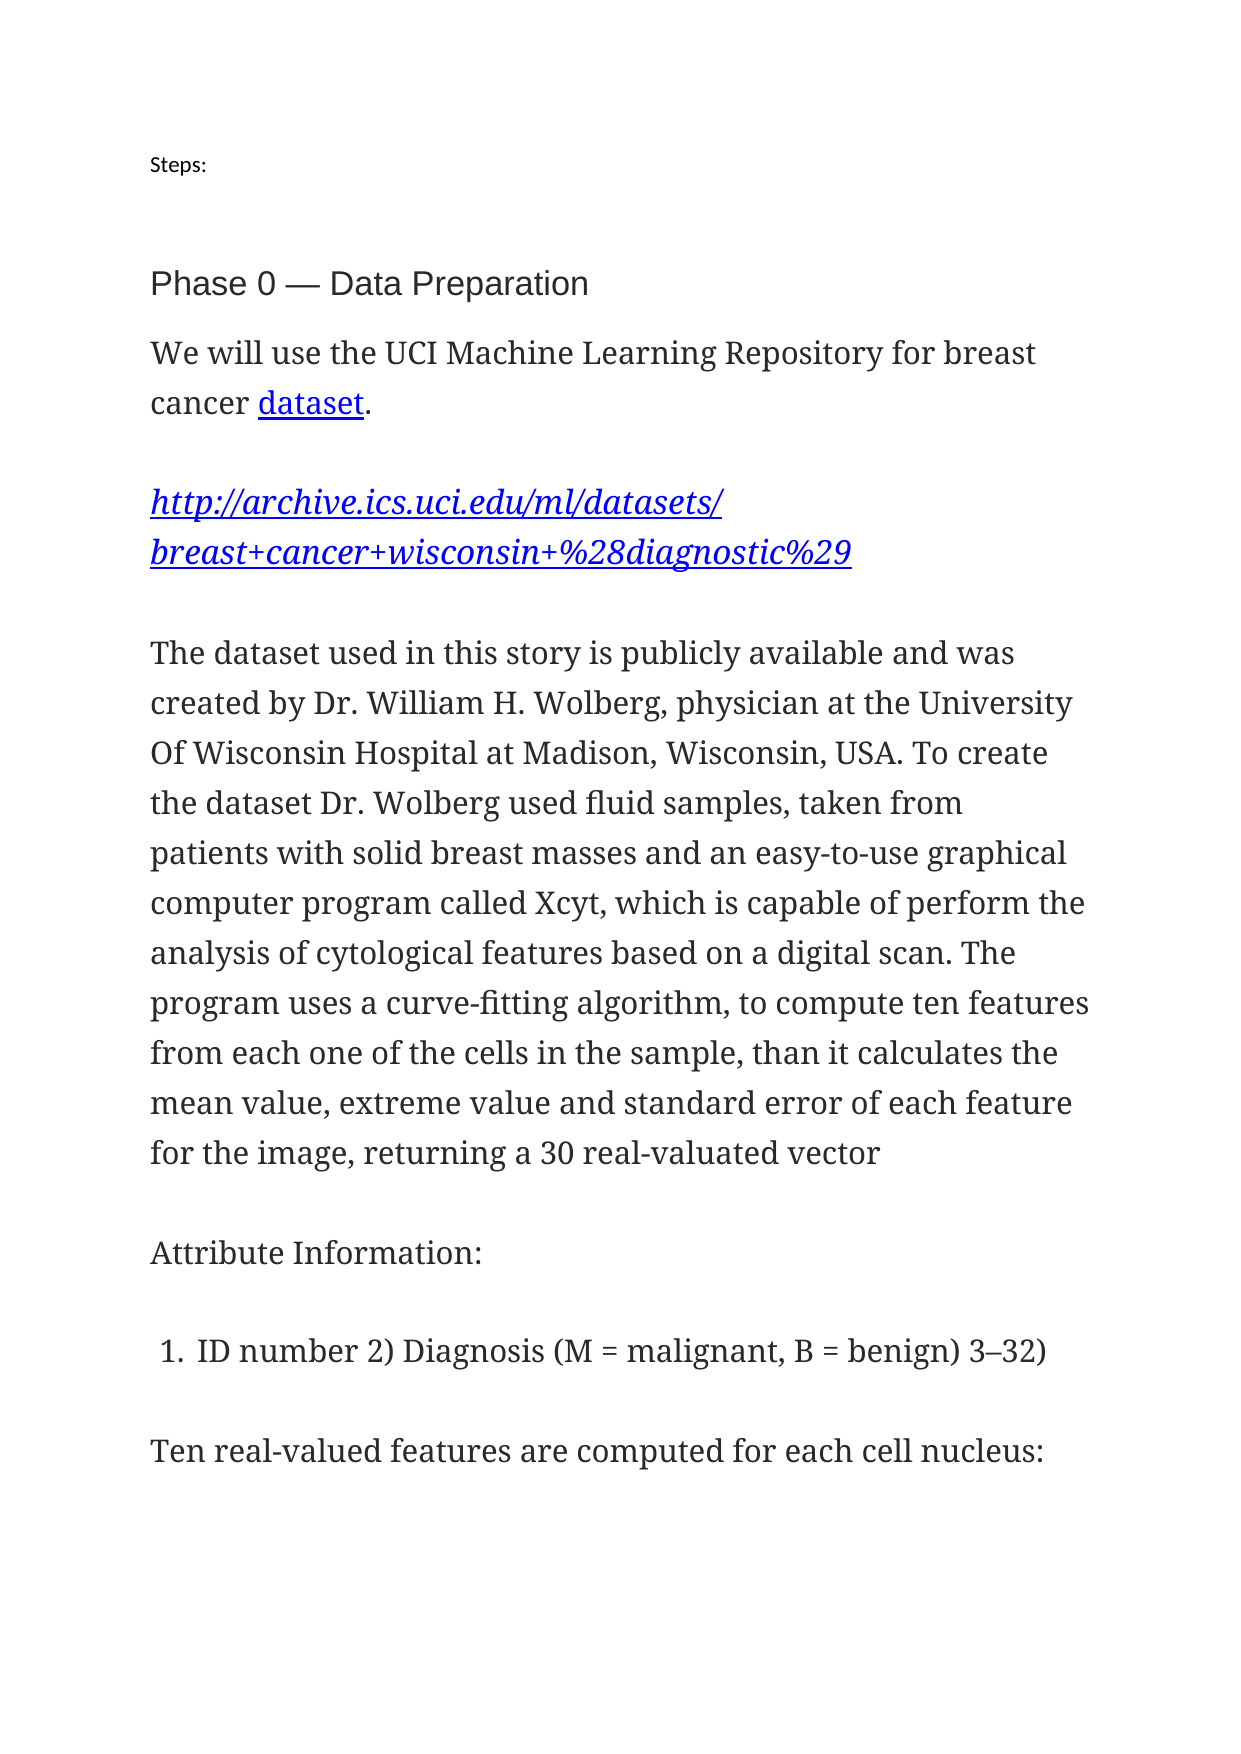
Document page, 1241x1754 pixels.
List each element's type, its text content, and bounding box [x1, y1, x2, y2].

text The dataset used in this story is publicly available and was created by Dr. William H. Wolberg, physician at the University Of Wisconsin Hospital at Madison, Wisconsin, USA. To create the dataset Dr. Wolberg used fluid samples, taken from patients with solid breast masses and an easy-to-use graphical computer program called Xcyt, which is capable of perform the analysis of cytological features based on a digital scan. The program uses a curve-fitting algorithm, to compute ten features from each one of the cells in the sample, than it calculates the mean value, extreme value and standard error of each feature for the image, returning a 30 real-valuated vector [150, 624, 1090, 1174]
text Attribute Information: [150, 1224, 1090, 1274]
text We will use the UCI Machine Learning Repository for breast cancer dataset. [150, 324, 1090, 424]
text Ten real-valued features are computed for each cell nucleus: [150, 1421, 1090, 1471]
text Steps: [150, 150, 1090, 178]
subtitle Phase 0 — Data Preparation [150, 259, 1090, 302]
list ID number 2) Diagnosis (M = malignant, B = benign) 3–32) [159, 1327, 1090, 1371]
text http://archive.ics.uci.edu/ml/datasets/breast+cancer+wisconsin+%28diagnostic%29 [150, 474, 1090, 574]
